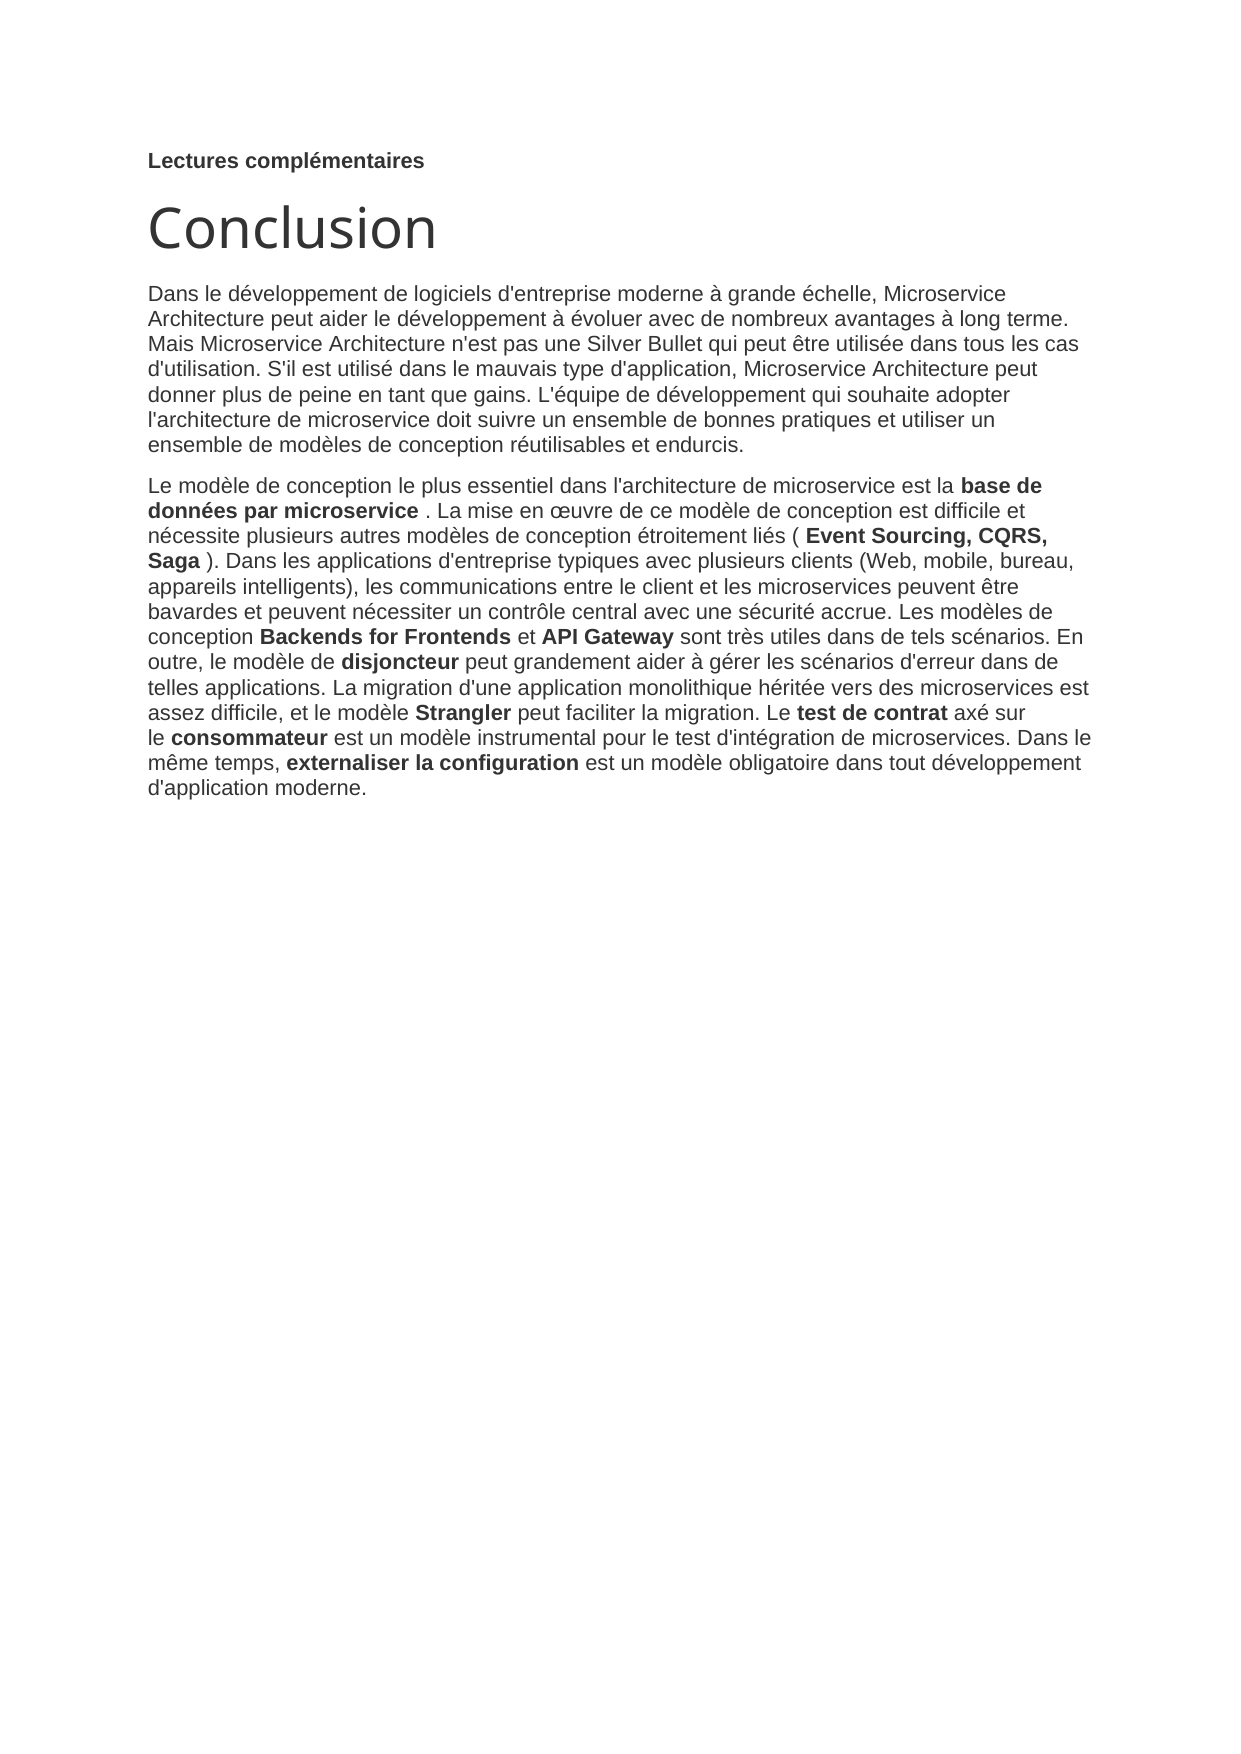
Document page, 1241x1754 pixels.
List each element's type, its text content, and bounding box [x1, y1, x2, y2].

text Dans le développement de logiciels d'entreprise moderne à grande échelle, Microservice Architecture peut aider le développement à évoluer avec de nombreux avantages à long terme. Mais Microservice Architecture n'est pas une Silver Bullet qui peut être utilisée dans tous les cas d'utilisation. S'il est utilisé dans le mauvais type d'application, Microservice Architecture peut donner plus de peine en tant que gains. L'équipe de développement qui souhaite adopter l'architecture de microservice doit suivre un ensemble de bonnes pratiques et utiliser un ensemble de modèles de conception réutilisables et endurcis. [148, 281, 1093, 457]
text Lectures complémentaires [148, 148, 1093, 173]
text Le modèle de conception le plus essentiel dans l'architecture de microservice est la base de données par microservice . La mise en œuvre de ce modèle de conception est difficile et nécessite plusieurs autres modèles de conception étroitement liés ( Event Sourcing, CQRS, Saga ). Dans les applications d'entreprise typiques avec plusieurs clients (Web, mobile, bureau, appareils intelligents), les communications entre le client et les microservices peuvent être bavardes et peuvent nécessiter un contrôle central avec une sécurité accrue. Les modèles de conception Backends for Frontends et API Gateway sont très utiles dans de tels scénarios. En outre, le modèle de disjoncteur peut grandement aider à gérer les scénarios d'erreur dans de telles applications. La migration d'une application monolithique héritée vers des microservices est assez difficile, et le modèle Strangler peut faciliter la migration. Le test de contrat axé sur le consommateur est un modèle instrumental pour le test d'intégration de microservices. Dans le même temps, externaliser la configuration est un modèle obligatoire dans tout développement d'application moderne. [148, 473, 1093, 801]
text Conclusion [148, 188, 1093, 265]
